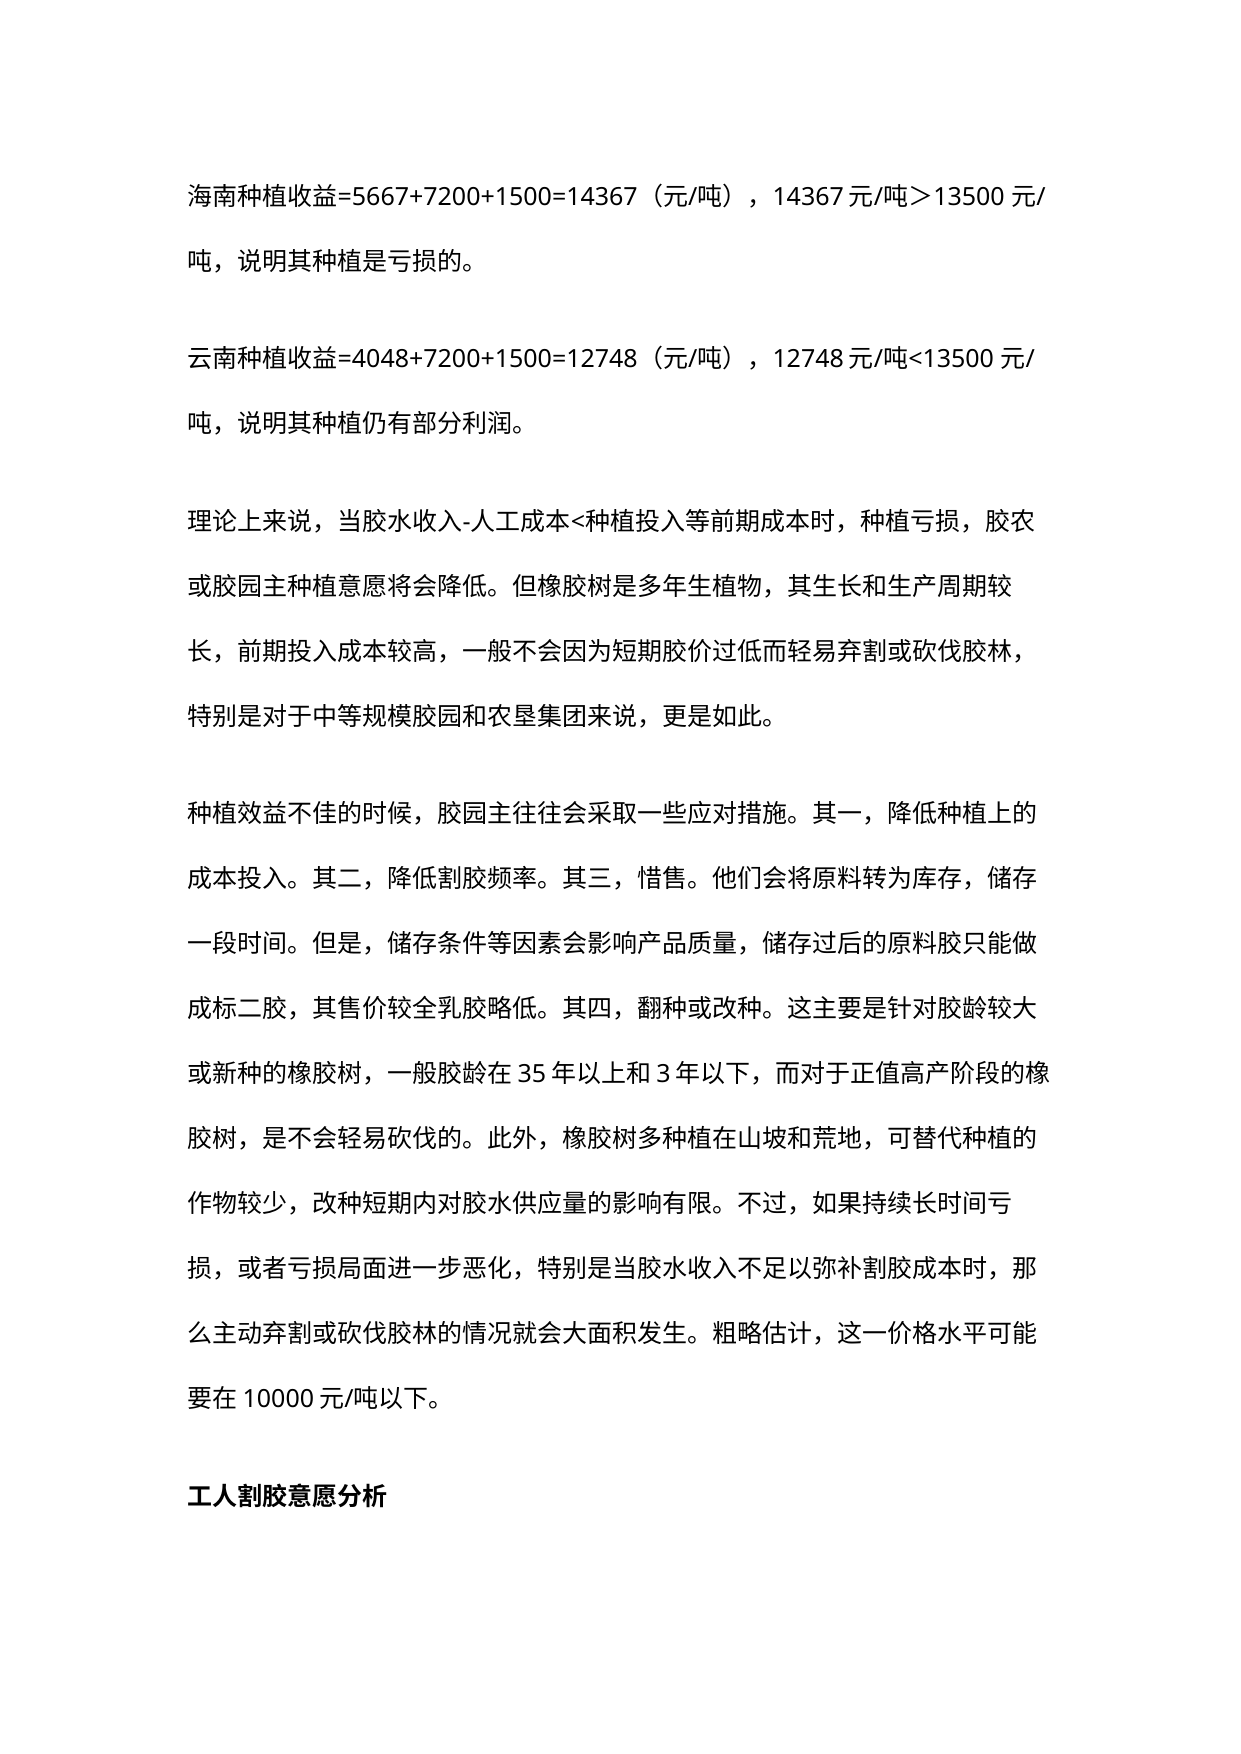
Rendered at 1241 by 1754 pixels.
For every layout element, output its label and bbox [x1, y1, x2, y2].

table_header [188, 162, 1053, 1559]
